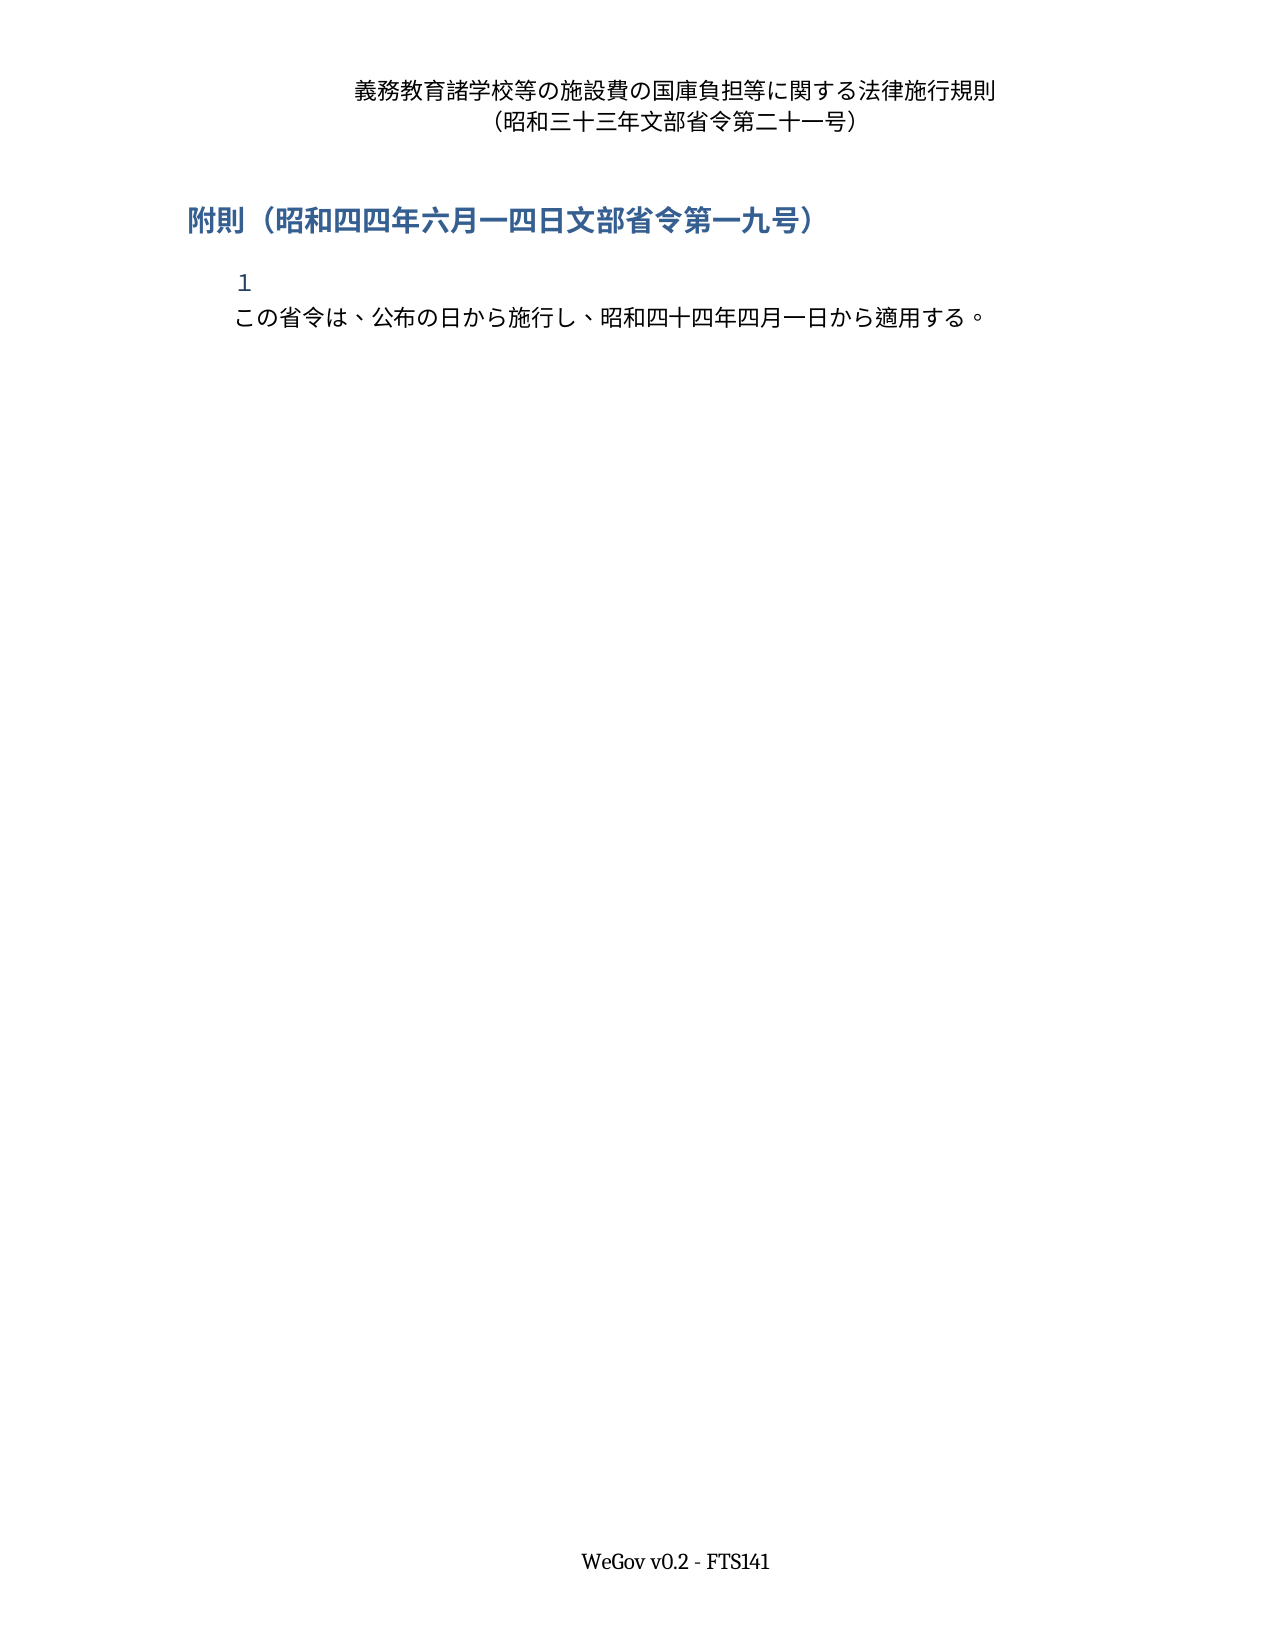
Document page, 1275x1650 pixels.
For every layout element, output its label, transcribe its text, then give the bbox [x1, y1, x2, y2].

text この省令は、公布の日から施行し、昭和四十四年四月一日から適用する。 [233, 302, 1087, 334]
subtitle 附則（昭和四四年六月一四日文部省令第一九号） [187, 200, 1087, 240]
subtitle １ [233, 266, 1087, 298]
